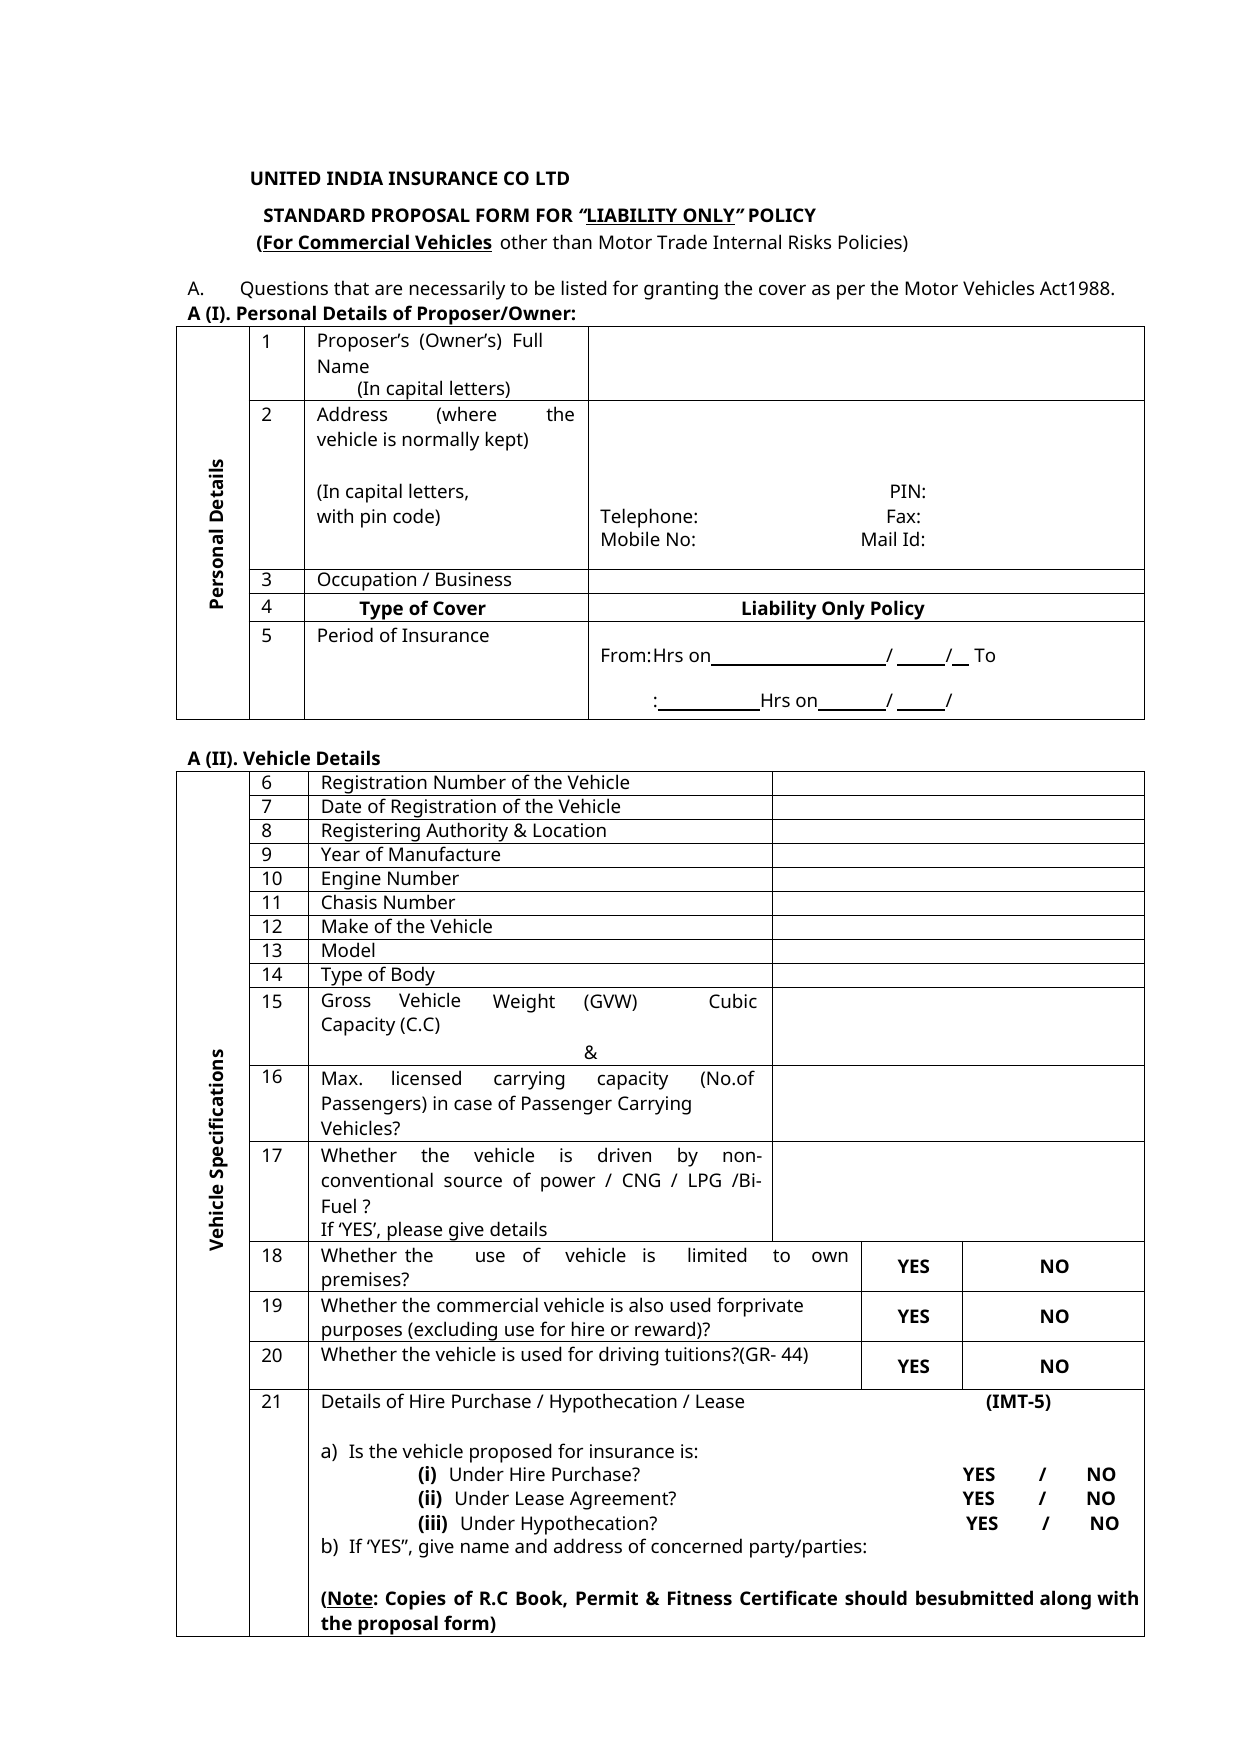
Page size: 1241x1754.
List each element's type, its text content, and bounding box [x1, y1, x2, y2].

table_cell [773, 940, 1144, 963]
table_cell Cubic [685, 988, 772, 1065]
table_cell Address (where the vehicle is normally kept) (In capital letters, with pin code) [305, 401, 588, 569]
table_cell [773, 1066, 1144, 1141]
table_cell [773, 820, 1144, 843]
table_cell Year of Manufacture [309, 844, 772, 867]
table_header Registration Number of the Vehicle [309, 772, 772, 795]
table_cell 18 [250, 1242, 308, 1291]
subtitle UNITED INDIA INSURANCE CO LTD [249, 166, 1219, 191]
table_cell 7 [250, 796, 308, 819]
table_cell 4 [250, 594, 304, 621]
table_cell Whether the premises? [309, 1242, 469, 1291]
table_header [773, 772, 1144, 795]
table_cell 17 [250, 1142, 308, 1241]
table_cell [773, 988, 1144, 1065]
table_cell 9 [250, 844, 308, 867]
table_cell Whether the vehicle is driven by non- conventional source of power / CNG / LPG /Bi- Fuel ? If ‘YES’, please give details [309, 1142, 772, 1241]
table_cell YES [862, 1342, 962, 1389]
table_cell 16 [250, 1066, 308, 1141]
table_cell From: Hrs on / / To : Hrs on / / [589, 622, 1144, 719]
table_cell [773, 964, 1144, 987]
table_cell YES [862, 1292, 962, 1341]
table_header 6 [250, 772, 308, 795]
table_cell [773, 844, 1144, 867]
text STANDARD PROPOSAL FORM FOR “LIABILITY ONLY” POLICY [263, 202, 1219, 227]
table_cell [773, 916, 1144, 939]
table_cell Whether the commercial vehicle is also used forprivate purposes (excluding use for hire or reward)? [309, 1292, 861, 1341]
text A (II). Vehicle Details [187, 746, 1219, 771]
table_cell NO [963, 1242, 1144, 1291]
table_header [589, 327, 1144, 400]
table_cell PIN: Telephone: Fax: Mobile No: Mail Id: [589, 401, 1144, 569]
table_cell 19 [250, 1292, 308, 1341]
subtitle A (I). Personal Details of Proposer/Owner: [187, 301, 1219, 326]
table_cell Occupation / Business [305, 570, 588, 593]
table_cell NO [963, 1292, 1144, 1341]
list Questions that are necessarily to be listed for granting the cover as per the Motor Vehicles Act1988. [187, 275, 1219, 301]
table_cell 3 [250, 570, 304, 593]
table_cell 20 [250, 1342, 308, 1389]
table_cell Period of Insurance [305, 622, 588, 719]
table_header Proposer’s (Owner’s) Full Name (In capital letters) [305, 327, 588, 400]
table_cell Max. licensed carrying capacity (No.of Passengers) in case of Passenger Carrying Vehicles? [309, 1066, 772, 1141]
table_header Personal Details [177, 327, 249, 719]
table_cell 11 [250, 892, 308, 915]
table_cell 12 [250, 916, 308, 939]
table_cell own [801, 1242, 861, 1291]
table_cell 14 [250, 964, 308, 987]
table_cell vehicle is [561, 1242, 685, 1291]
table_cell 21 [250, 1390, 308, 1636]
table_cell use of [470, 1242, 561, 1291]
table_cell [773, 796, 1144, 819]
table_cell Date of Registration of the Vehicle [309, 796, 772, 819]
text (For Commercial Vehicles other than Motor Trade Internal Risks Policies) [256, 229, 1219, 255]
table_cell Details of Hire Purchase / Hypothecation / Lease (IMT-5) Is the vehicle proposed for insurance is: Under Hire Purchase? YES / NO Under Lease Agreement? YES / NO Under Hypothecation? YES / NO If ‘YES”, give name and address of concerned party/parties: (Note: Copies of R.C Book, Permit & Fitness Certificate should besubmitted along with the proposal form) [309, 1390, 1144, 1636]
table_cell Gross Vehicle Capacity (C.C) [309, 988, 469, 1065]
table_cell Chasis Number [309, 892, 772, 915]
table_cell 15 [250, 988, 308, 1065]
table_cell [773, 868, 1144, 891]
table_cell to [773, 1242, 801, 1291]
table_cell 8 [250, 820, 308, 843]
table_header Vehicle Specifications [177, 772, 249, 1636]
table_cell 13 [250, 940, 308, 963]
table_cell Weight [470, 988, 561, 1065]
table_cell YES [862, 1242, 962, 1291]
table_cell Engine Number [309, 868, 772, 891]
table_cell [773, 1142, 1144, 1241]
table_cell limited [685, 1242, 773, 1291]
table_cell [589, 570, 1144, 593]
table_cell Whether the vehicle is used for driving tuitions?(GR- 44) [309, 1342, 861, 1389]
table_cell 10 [250, 868, 308, 891]
table_cell Make of the Vehicle [309, 916, 772, 939]
table_cell 2 [250, 401, 304, 569]
table_cell Model [309, 940, 772, 963]
table_cell NO [963, 1342, 1144, 1389]
table_cell 5 [250, 622, 304, 719]
table_cell Type of Body [309, 964, 772, 987]
table_cell (GVW) & [561, 988, 685, 1065]
table_cell Type of Cover [305, 594, 588, 621]
table_header 1 [250, 327, 304, 400]
table_cell Registering Authority & Location [309, 820, 772, 843]
table_cell [773, 892, 1144, 915]
table_cell Liability Only Policy [589, 594, 1144, 621]
